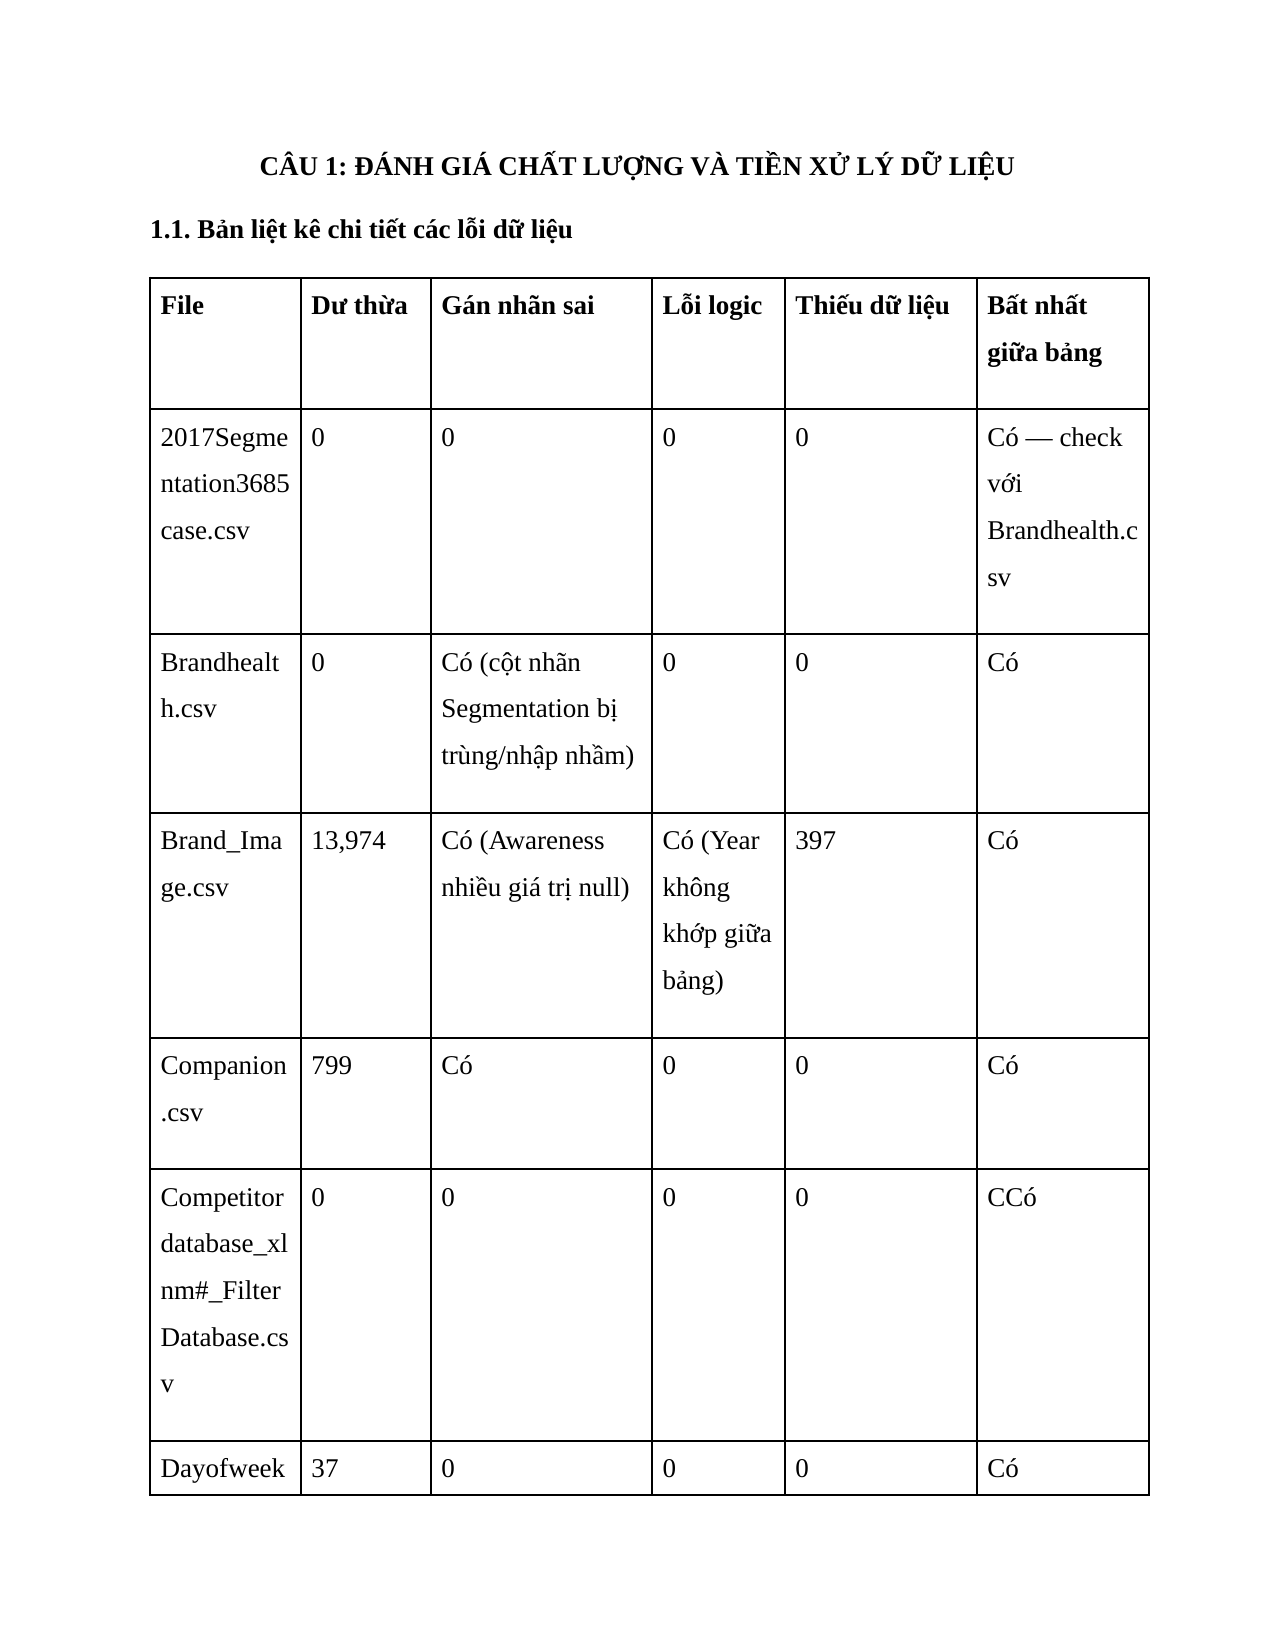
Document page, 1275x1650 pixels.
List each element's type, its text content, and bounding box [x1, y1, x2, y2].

table_cell 0 [653, 635, 784, 812]
table_cell 13,974 [302, 814, 430, 1037]
table_cell Brand_Image.csv [151, 814, 300, 1037]
text 1.1. Bản liệt kê chi tiết các lỗi dữ liệu [150, 213, 1125, 244]
table_cell 0 [786, 1170, 976, 1440]
table_cell 0 [653, 410, 784, 633]
table_header Lỗi logic [653, 279, 784, 408]
table_cell CCó [978, 1170, 1148, 1440]
table_cell 0 [786, 410, 976, 633]
table_cell 0 [653, 1170, 784, 1440]
table_cell Có (Awareness nhiều giá trị null) [432, 814, 651, 1037]
table_cell 37 [302, 1442, 430, 1494]
table_cell Có (Year không khớp giữa bảng) [653, 814, 784, 1037]
table_cell 0 [302, 635, 430, 812]
table_cell Dayofweek.csv [151, 1442, 300, 1494]
table_cell Competitor database_xlnm#_FilterDatabase.csv [151, 1170, 300, 1440]
table_cell 397 [786, 814, 976, 1037]
table_header Dư thừa [302, 279, 430, 408]
table_cell Có [978, 635, 1148, 812]
table_header Gán nhãn sai [432, 279, 651, 408]
table_cell 799 [302, 1039, 430, 1168]
table_cell Brandhealth.csv [151, 635, 300, 812]
table_cell Có — check với Brandhealth.csv [978, 410, 1148, 633]
table_cell Có [978, 1442, 1148, 1494]
table_cell 0 [653, 1442, 784, 1494]
table_cell 0 [302, 1170, 430, 1440]
table_cell 0 [432, 1442, 651, 1494]
table_cell 2017Segmentation3685case.csv [151, 410, 300, 633]
table_header Bất nhất giữa bảng [978, 279, 1148, 408]
table_cell Có (cột nhãn Segmentation bị trùng/nhập nhầm) [432, 635, 651, 812]
table_cell 0 [786, 1039, 976, 1168]
table_cell 0 [432, 1170, 651, 1440]
table_header File [151, 279, 300, 408]
text CÂU 1: ĐÁNH GIÁ CHẤT LƯỢNG VÀ TIỀN XỬ LÝ DỮ LIỆU [150, 150, 1125, 181]
table_header Thiếu dữ liệu [786, 279, 976, 408]
table_cell Companion.csv [151, 1039, 300, 1168]
table_cell 0 [786, 635, 976, 812]
table_cell Có [432, 1039, 651, 1168]
table_cell Có [978, 1039, 1148, 1168]
table_cell 0 [302, 410, 430, 633]
table_cell 0 [432, 410, 651, 633]
table_cell Có [978, 814, 1148, 1037]
table_cell 0 [786, 1442, 976, 1494]
table_cell 0 [653, 1039, 784, 1168]
